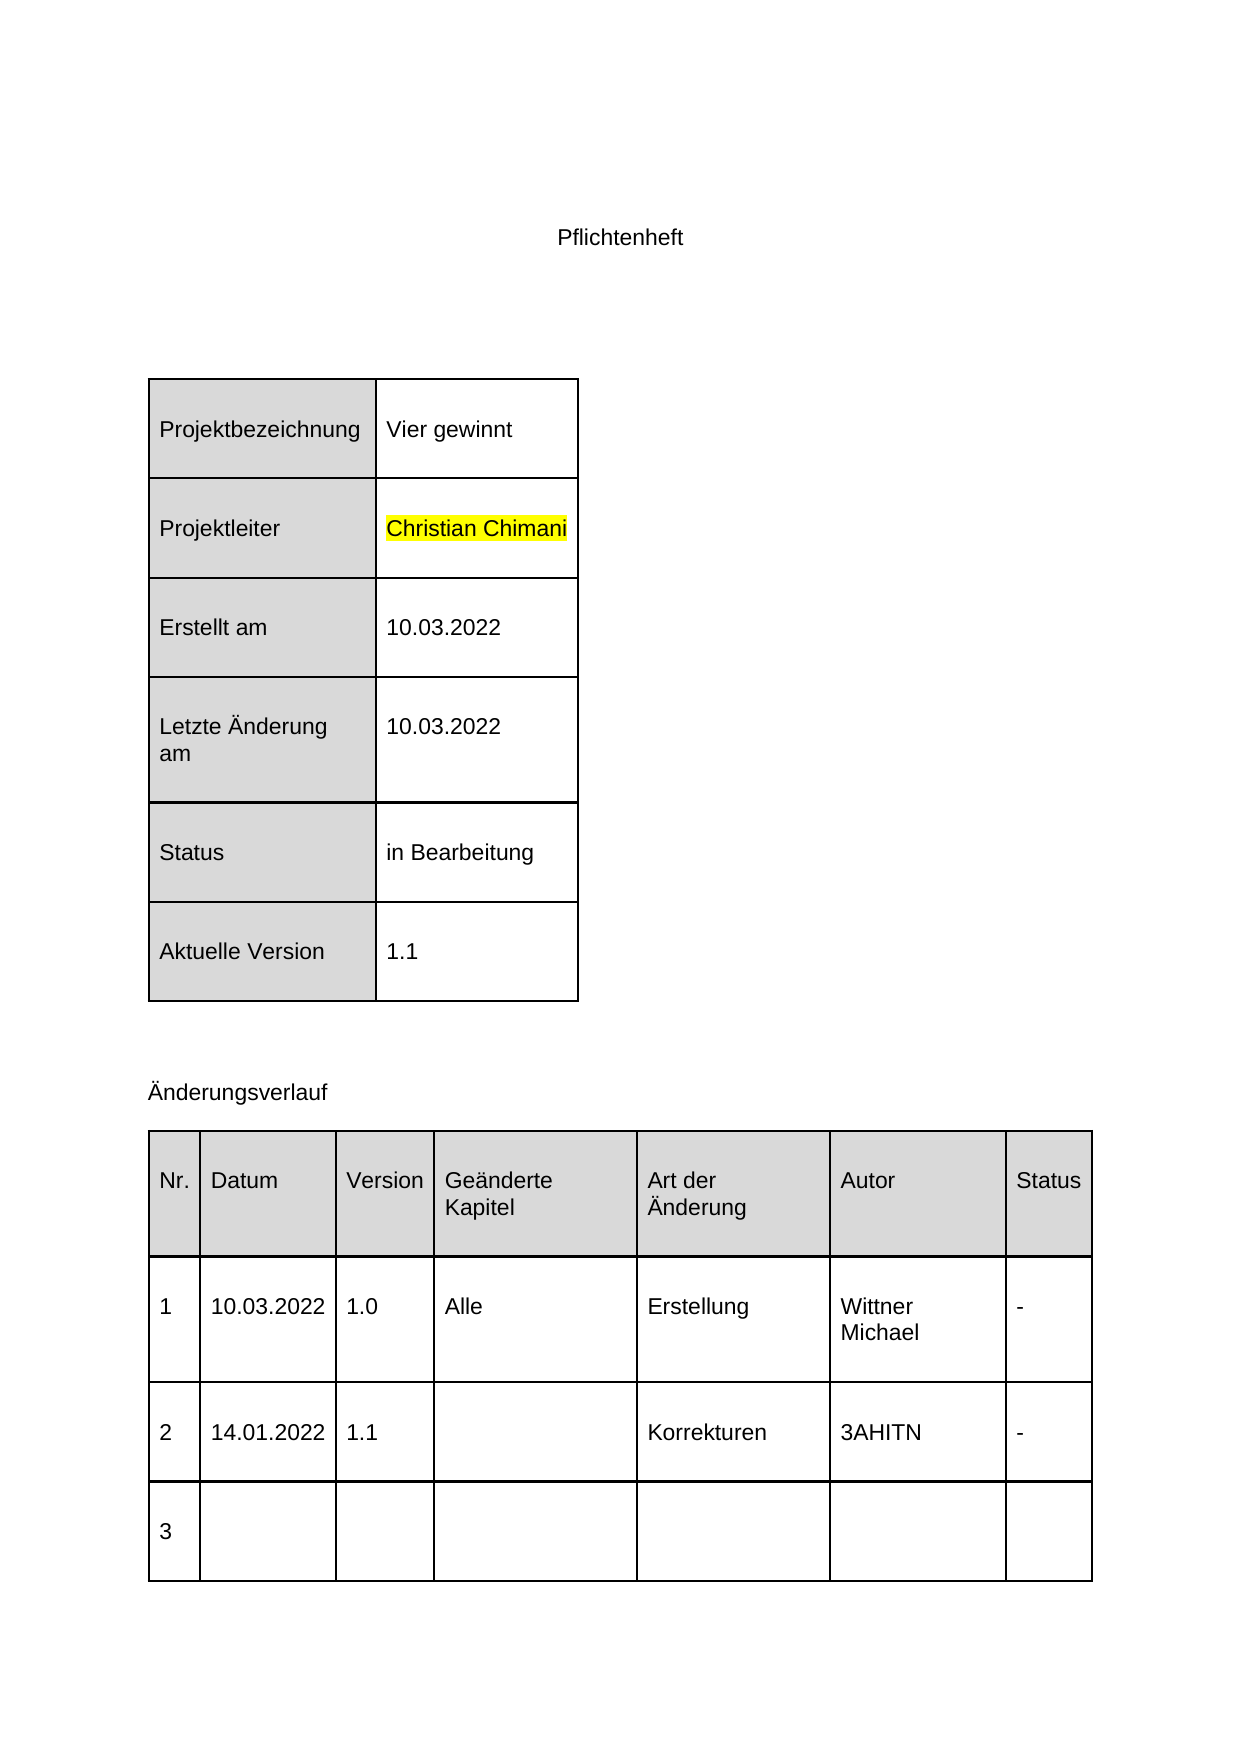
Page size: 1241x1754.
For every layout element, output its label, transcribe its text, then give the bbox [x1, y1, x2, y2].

table_cell [201, 1483, 335, 1579]
table_cell 3 [150, 1483, 199, 1579]
table_header Nr. [150, 1132, 199, 1255]
table_header Datum [201, 1132, 335, 1255]
table_cell [831, 1483, 1005, 1579]
table_header Version [337, 1132, 433, 1255]
table_cell Erstellung [638, 1258, 829, 1381]
table_cell Status [150, 804, 375, 901]
table_cell Erstellt am [150, 579, 375, 676]
table_cell 1.1 [337, 1383, 433, 1480]
table_header Projektbezeichnung [150, 380, 375, 477]
table_cell 10.03.2022 [377, 579, 577, 676]
table_cell 1 [150, 1258, 199, 1381]
table_cell 1.1 [377, 903, 577, 1000]
table_cell Wittner Michael [831, 1258, 1005, 1381]
table_cell [435, 1383, 636, 1480]
table_cell 10.03.2022 [377, 678, 577, 801]
table_cell [638, 1483, 829, 1579]
table_cell 10.03.2022 [201, 1258, 335, 1381]
table_header Vier gewinnt [377, 380, 577, 477]
table_header Status [1007, 1132, 1091, 1255]
table_cell Letzte Änderung am [150, 678, 375, 801]
table_cell 3AHITN [831, 1383, 1005, 1480]
text Änderungsverlauf [148, 1078, 1093, 1105]
table_cell [435, 1483, 636, 1579]
table_cell Alle [435, 1258, 636, 1381]
table_cell - [1007, 1258, 1091, 1381]
table_header Autor [831, 1132, 1005, 1255]
table_cell Christian Chimani [377, 479, 577, 577]
table_cell in Bearbeitung [377, 804, 577, 901]
table_header Art der Änderung [638, 1132, 829, 1255]
table_cell - [1007, 1383, 1091, 1480]
text Pflichtenheft [148, 224, 1093, 250]
table_cell 14.01.2022 [201, 1383, 335, 1480]
table_cell 1.0 [337, 1258, 433, 1381]
table_cell [1007, 1483, 1091, 1579]
table_cell Korrekturen [638, 1383, 829, 1480]
table_cell Aktuelle Version [150, 903, 375, 1000]
table_header Geänderte Kapitel [435, 1132, 636, 1255]
table_cell Projektleiter [150, 479, 375, 577]
table_cell [337, 1483, 433, 1579]
table_cell 2 [150, 1383, 199, 1480]
